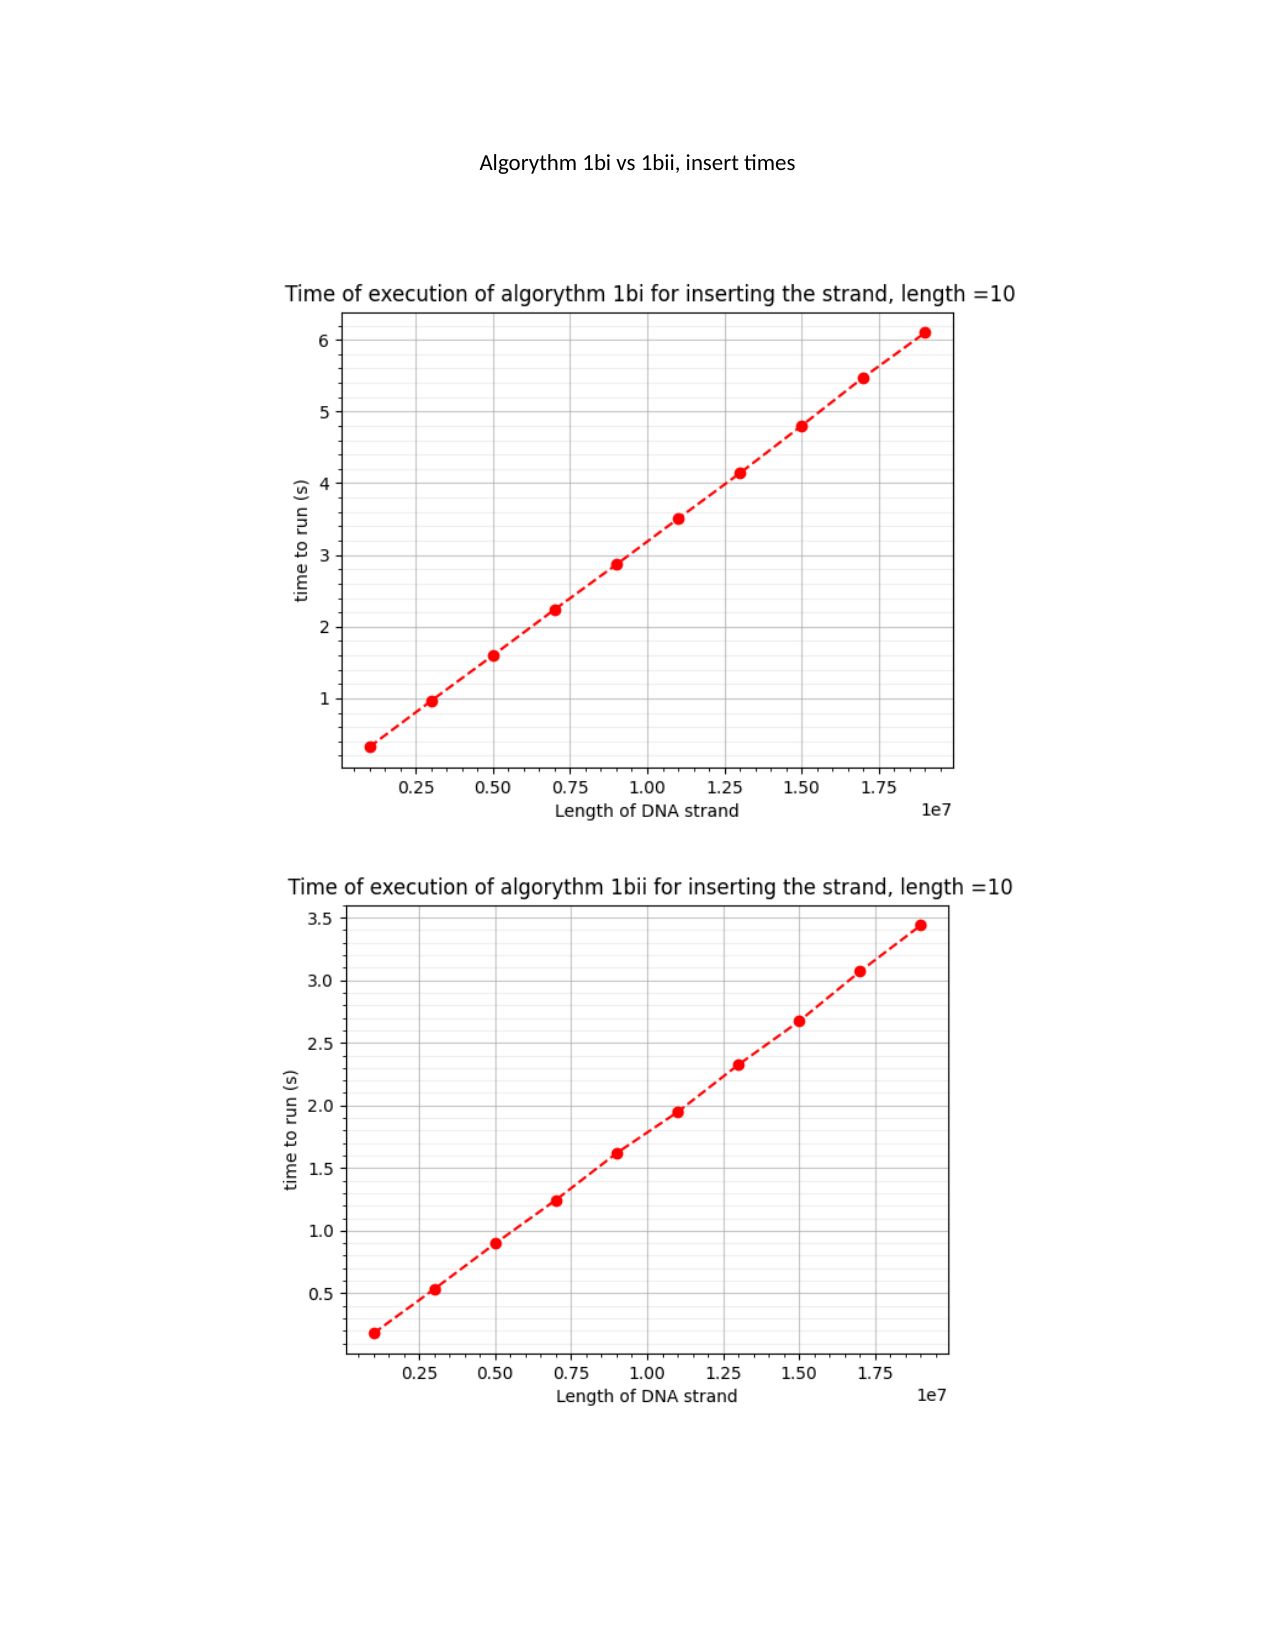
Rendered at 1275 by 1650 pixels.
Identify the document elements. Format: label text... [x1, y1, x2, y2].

picture [243, 241, 1032, 833]
picture [249, 835, 1026, 1418]
text Algorythm 1bi vs 1bii, insert times [148, 148, 1127, 176]
